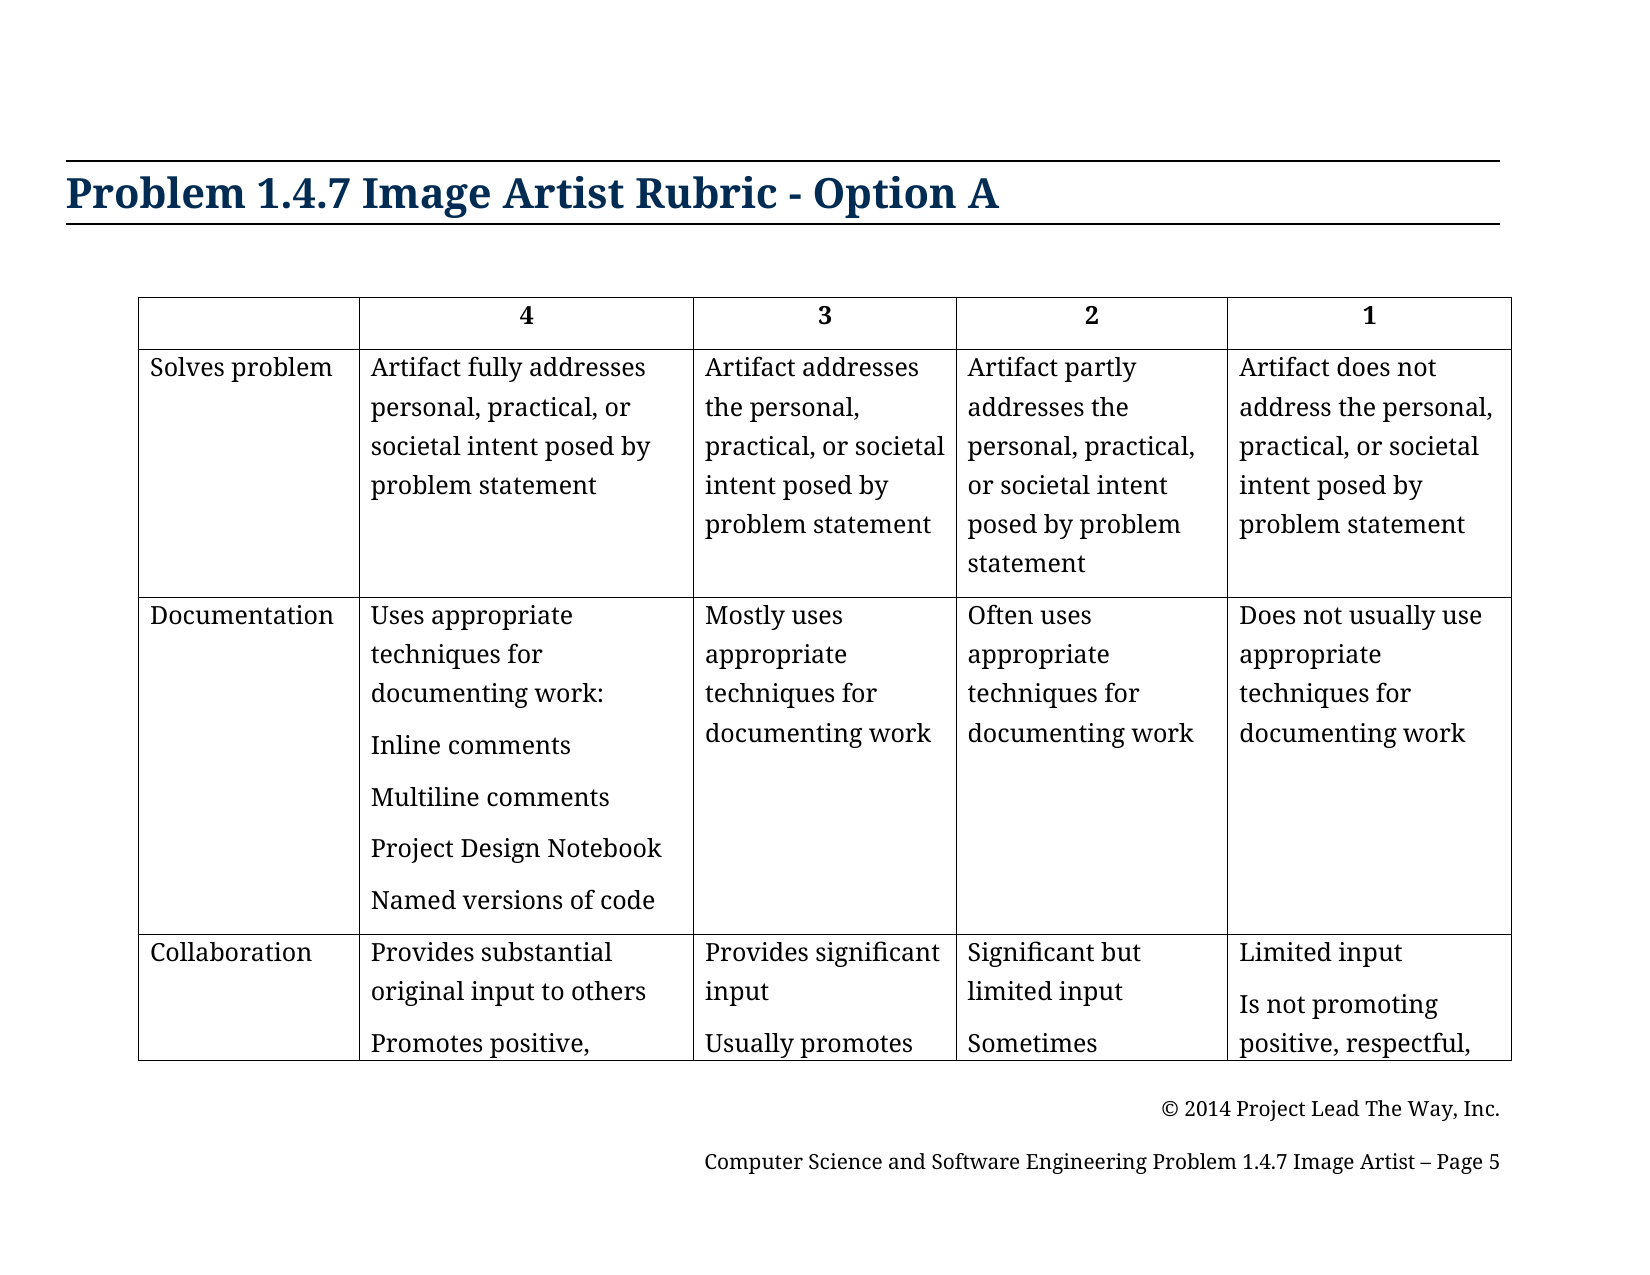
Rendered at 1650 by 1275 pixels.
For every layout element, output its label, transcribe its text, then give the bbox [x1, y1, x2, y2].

table_header 2 [957, 298, 1227, 349]
table_cell Does not usually use appropriate techniques for documenting work [1228, 598, 1511, 933]
table_header [139, 298, 359, 349]
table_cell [360, 935, 693, 1059]
table_cell Uses appropriate techniques for documenting work: Inline comments Multiline comments Project Design Notebook Named versions of code [360, 598, 693, 933]
table_cell Collaboration [139, 935, 359, 1059]
table_header 4 [360, 298, 693, 349]
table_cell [694, 935, 956, 1059]
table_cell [1228, 935, 1511, 1059]
table_cell Artifact fully addresses personal, practical, or societal intent posed by problem statement [360, 350, 693, 597]
table_cell Artifact partly addresses the personal, practical, or societal intent posed by problem statement [957, 350, 1227, 597]
table_cell Solves problem [139, 350, 359, 597]
table_cell Mostly uses appropriate techniques for documenting work [694, 598, 956, 933]
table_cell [957, 935, 1227, 1059]
table_cell Artifact does not address the personal, practical, or societal intent posed by problem statement [1228, 350, 1511, 597]
table_cell Artifact addresses the personal, practical, or societal intent posed by problem statement [694, 350, 956, 597]
text Problem 1.4.7 Image Artist Rubric - Option A [66, 162, 1500, 223]
table_header 1 [1228, 298, 1511, 349]
table_cell Documentation [139, 598, 359, 933]
table_header 3 [694, 298, 956, 349]
table_cell Often uses appropriate techniques for documenting work [957, 598, 1227, 933]
